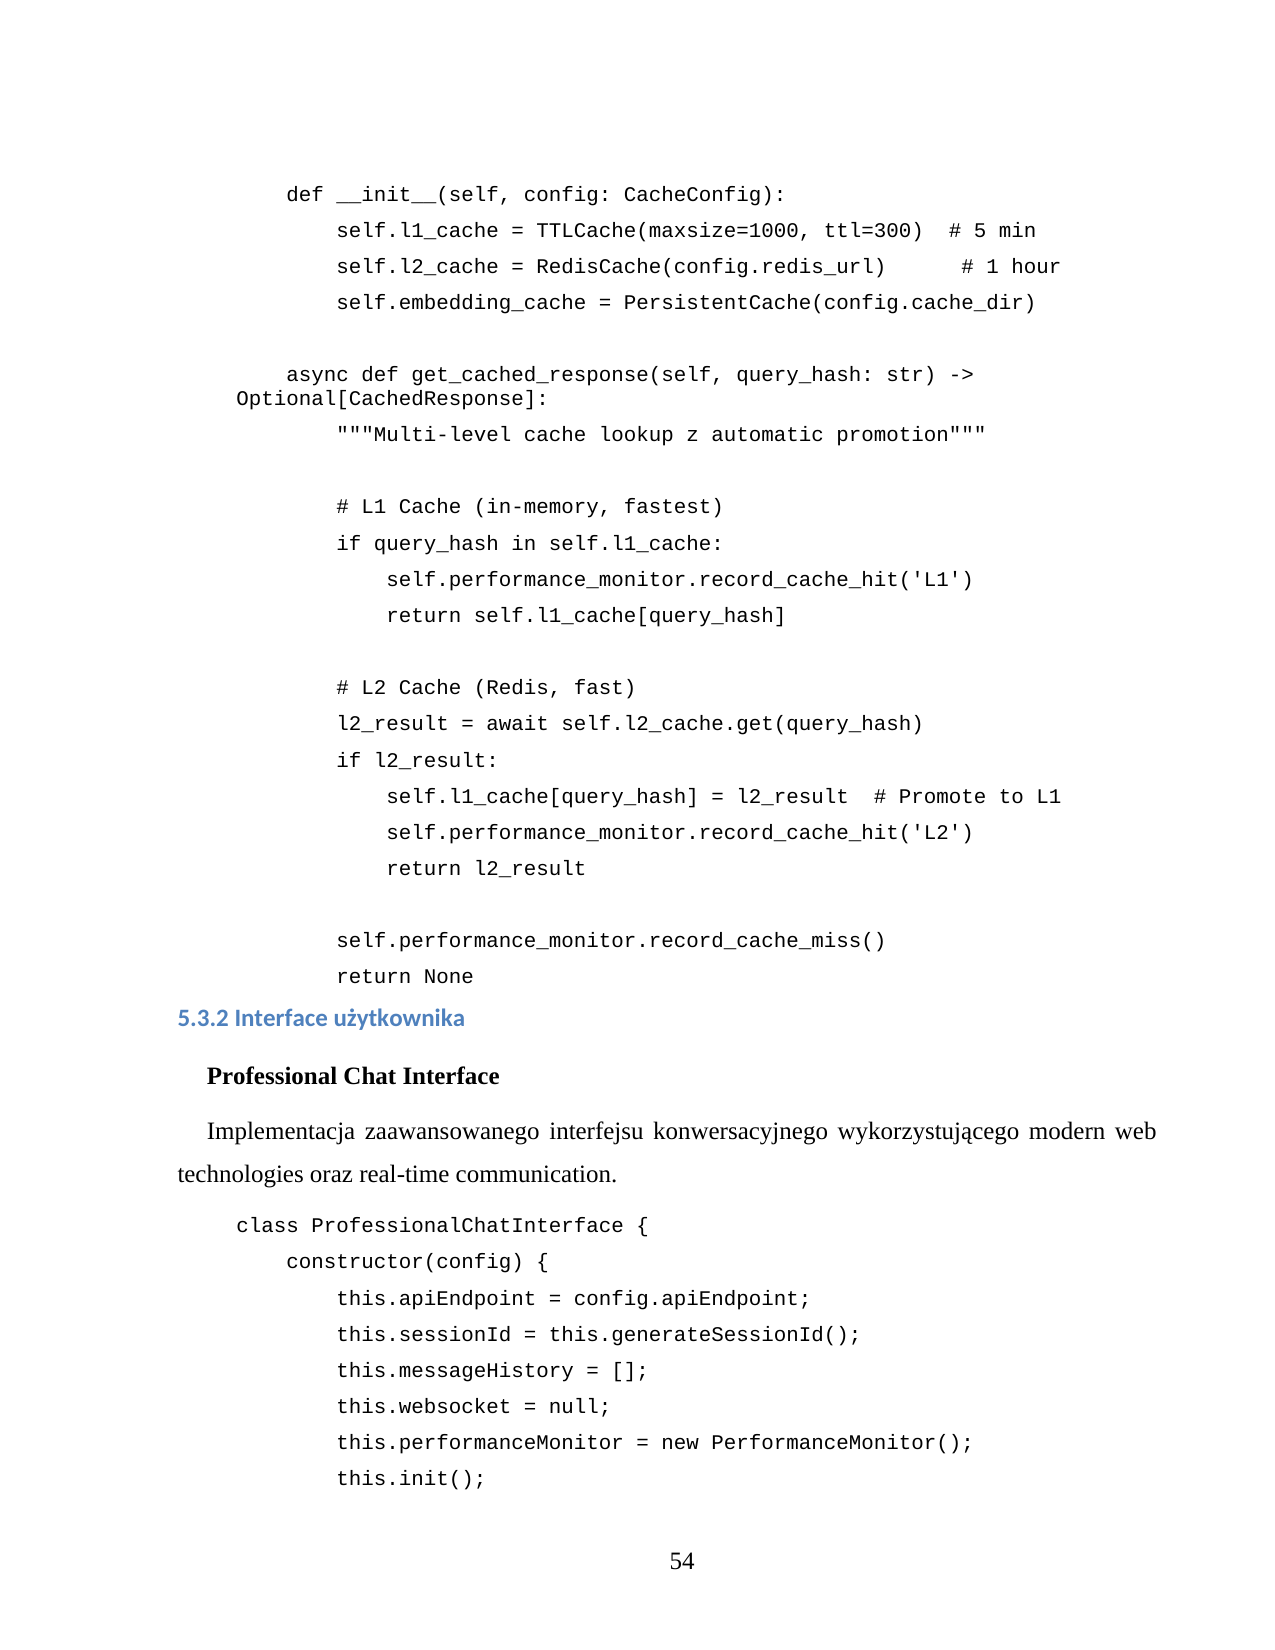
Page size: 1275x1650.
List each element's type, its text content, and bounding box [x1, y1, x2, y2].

text """Multi-level cache lookup z automatic promotion""" [236, 424, 1157, 448]
text self.l1_cache = TTLCache(maxsize=1000, ttl=300) # 5 min [236, 220, 1157, 243]
text l2_result = await self.l2_cache.get(query_hash) [236, 713, 1157, 737]
text self.performance_monitor.record_cache_hit('L2') [236, 822, 1157, 846]
text this.init(); [236, 1468, 1157, 1492]
text self.performance_monitor.record_cache_miss() [236, 930, 1157, 954]
text self.embedding_cache = PersistentCache(config.cache_dir) [236, 292, 1157, 316]
text self.performance_monitor.record_cache_hit('L1') [236, 569, 1157, 592]
text if l2_result: [236, 749, 1157, 773]
text this.sessionId = this.generateSessionId(); [236, 1324, 1157, 1347]
text if query_hash in self.l1_cache: [236, 533, 1157, 556]
subtitle 5.3.2 Interface użytkownika [177, 1003, 1157, 1033]
text return None [236, 966, 1157, 990]
text constructor(config) { [236, 1251, 1157, 1275]
text Implementacja zaawansowanego interfejsu konwersacyjnego wykorzystującego modern web technologies oraz real-time communication. [177, 1116, 1157, 1188]
text self.l1_cache[query_hash] = l2_result # Promote to L1 [236, 786, 1157, 809]
text this.websocket = null; [236, 1396, 1157, 1419]
text # L1 Cache (in-memory, fastest) [236, 497, 1157, 520]
text this.messageHistory = []; [236, 1360, 1157, 1383]
text this.performanceMonitor = new PerformanceMonitor(); [236, 1432, 1157, 1456]
text Professional Chat Interface [177, 1061, 1157, 1089]
text class ProfessionalChatInterface { [236, 1215, 1157, 1239]
text async def get_cached_response(self, query_hash: str) -> Optional[CachedResponse]: [236, 364, 1157, 412]
text # L2 Cache (Redis, fast) [236, 677, 1157, 701]
text def __init__(self, config: CacheConfig): [236, 184, 1157, 207]
text return l2_result [236, 858, 1157, 882]
text this.apiEndpoint = config.apiEndpoint; [236, 1287, 1157, 1311]
text self.l2_cache = RedisCache(config.redis_url) # 1 hour [236, 256, 1157, 280]
text return self.l1_cache[query_hash] [236, 605, 1157, 629]
